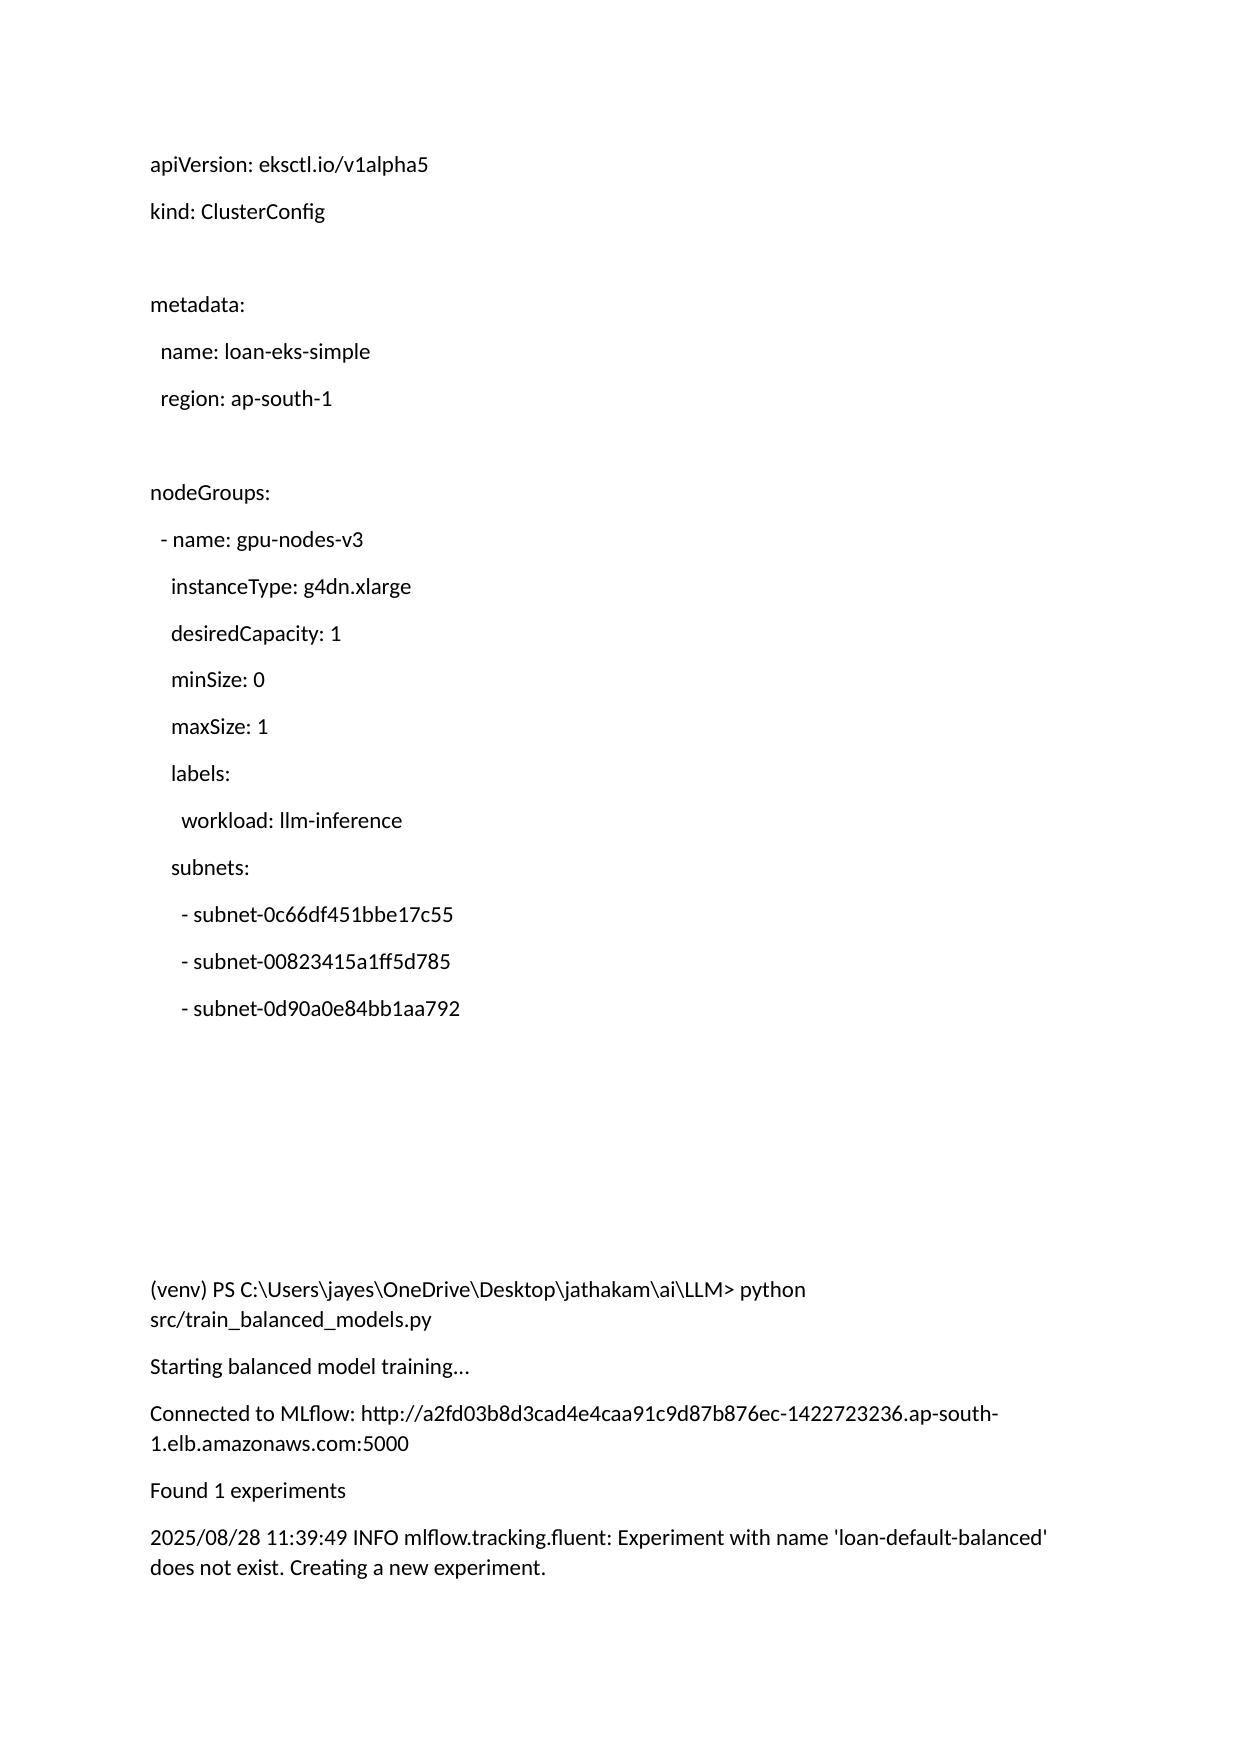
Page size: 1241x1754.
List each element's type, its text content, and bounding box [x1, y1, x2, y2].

text subnets: [150, 853, 1090, 881]
text apiVersion: eksctl.io/v1alpha5 [150, 150, 1090, 178]
text labels: [150, 759, 1090, 787]
text minSize: 0 [150, 666, 1090, 694]
text - subnet-00823415a1ff5d785 [150, 947, 1090, 975]
text desiredCapacity: 1 [150, 619, 1090, 647]
text - subnet-0d90a0e84bb1aa792 [150, 994, 1090, 1022]
text - subnet-0c66df451bbe17c55 [150, 900, 1090, 928]
text name: loan-eks-simple [150, 337, 1090, 366]
text maxSize: 1 [150, 712, 1090, 741]
text Starting balanced model training... [150, 1352, 1090, 1380]
text region: ap-south-1 [150, 384, 1090, 412]
text 2025/08/28 11:39:49 INFO mlflow.tracking.fluent: Experiment with name 'loan-default-balanced' does not exist. Creating a new experiment. [150, 1523, 1090, 1581]
text Connected to MLflow: http://a2fd03b8d3cad4e4caa91c9d87b876ec-1422723236.ap-south-1.elb.amazonaws.com:5000 [150, 1399, 1090, 1457]
text kind: ClusterConfig [150, 197, 1090, 225]
text Found 1 experiments [150, 1476, 1090, 1504]
text - name: gpu-nodes-v3 [150, 525, 1090, 553]
text nodeGroups: [150, 478, 1090, 506]
text workload: llm-inference [150, 806, 1090, 834]
text metadata: [150, 291, 1090, 319]
text instanceType: g4dn.xlarge [150, 572, 1090, 600]
text (venv) PS C:\Users\jayes\OneDrive\Desktop\jathakam\ai\LLM> python src/train_balanced_models.py [150, 1275, 1090, 1333]
